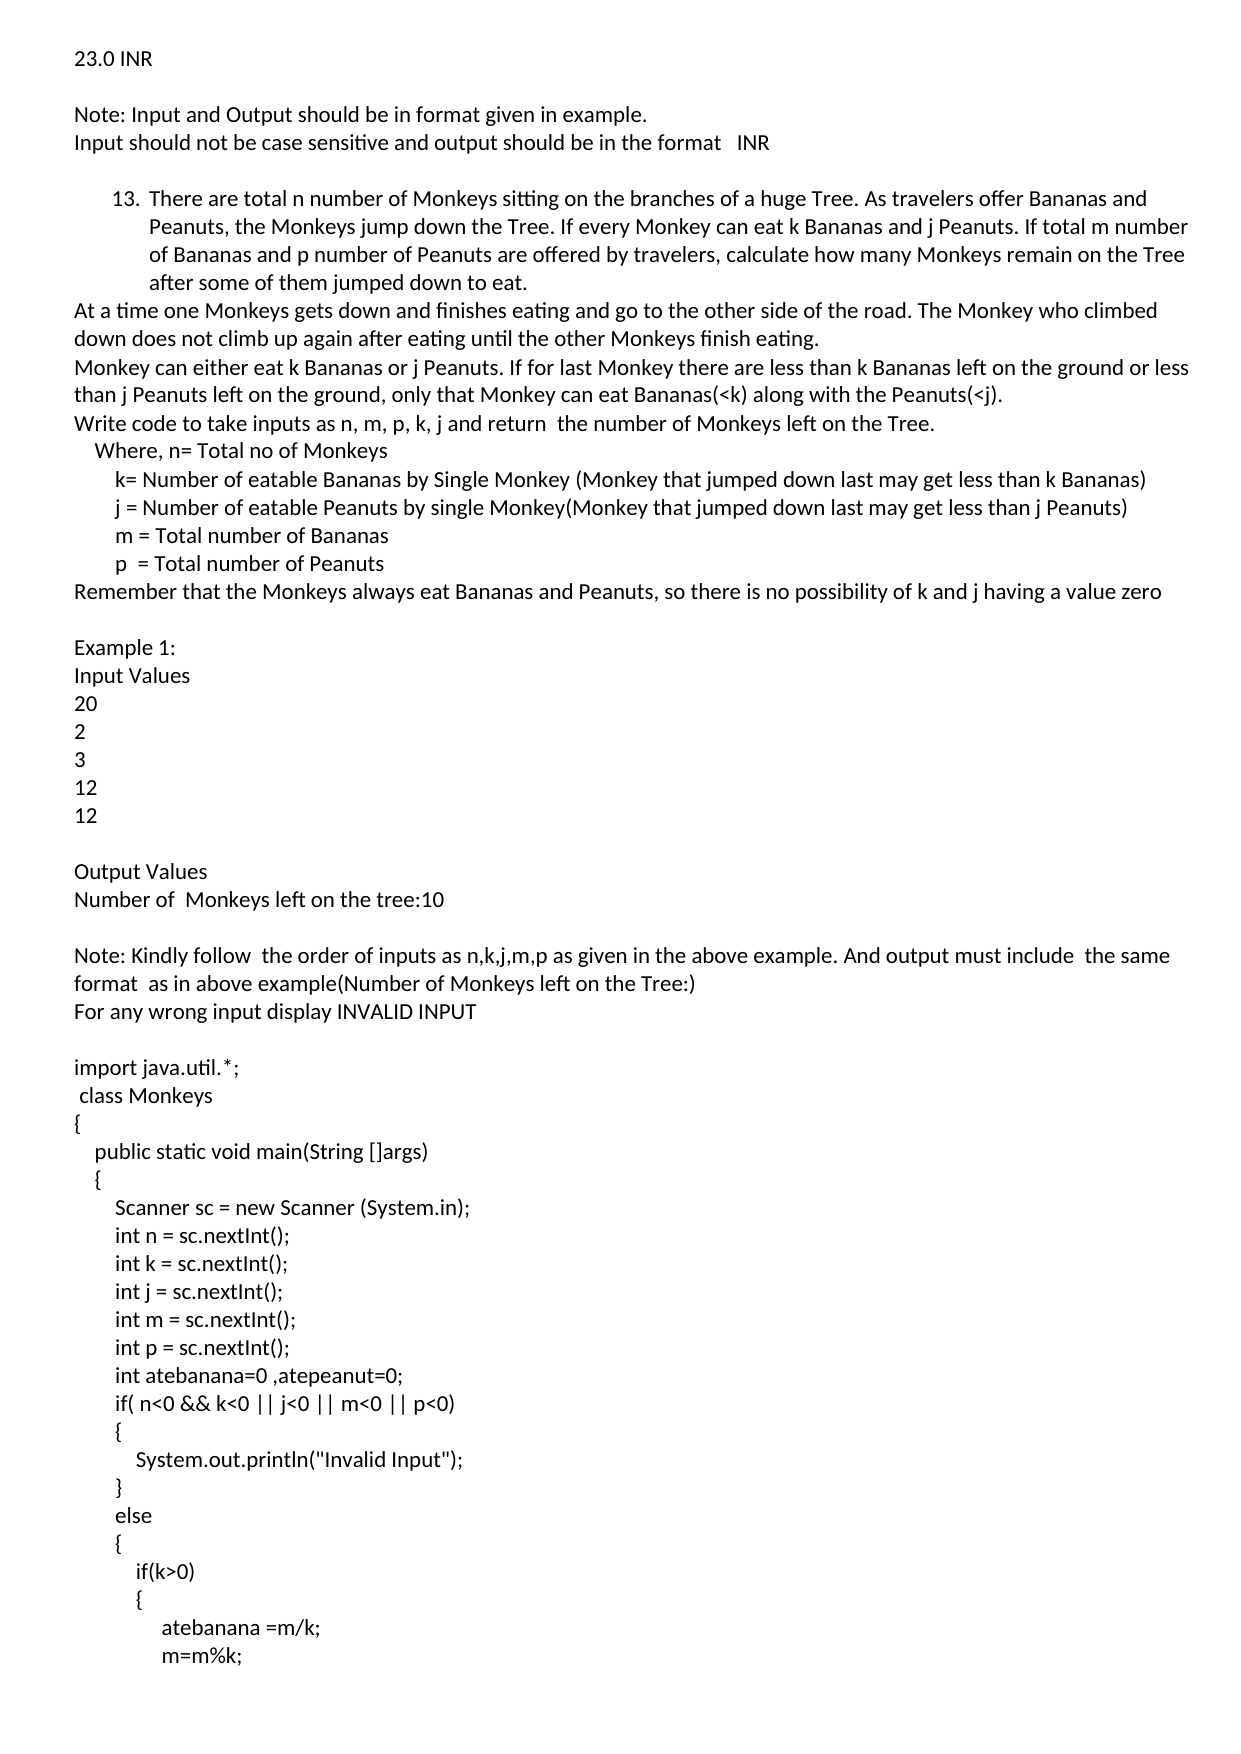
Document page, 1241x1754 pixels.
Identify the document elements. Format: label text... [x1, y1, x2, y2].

text int k = sc.nextInt(); [74, 1249, 1196, 1277]
text int m = sc.nextInt(); [74, 1305, 1196, 1333]
text { [74, 1417, 1196, 1445]
text Output Values [74, 857, 1196, 885]
text int j = sc.nextInt(); [74, 1277, 1196, 1305]
text Monkey can either eat k Bananas or j Peanuts. If for last Monkey there are less than k Bananas left on the ground or less than j Peanuts left on the ground, only that Monkey can eat Bananas(<k) along with the Peanuts(<j). [74, 353, 1196, 409]
text Example 1: [74, 633, 1196, 661]
text Note: Input and Output should be in format given in example. [74, 100, 1196, 128]
text 3 [74, 745, 1196, 773]
list There are total n number of Monkeys sitting on the branches of a huge Tree. As travelers offer Bananas and Peanuts, the Monkeys jump down the Tree. If every Monkey can eat k Bananas and j Peanuts. If total m number of Bananas and p number of Peanuts are offered by travelers, calculate how many Monkeys remain on the Tree after some of them jumped down to eat. [111, 184, 1196, 297]
text atebanana =m/k; [74, 1613, 1196, 1642]
text Input should not be case sensitive and output should be in the format INR [74, 128, 1196, 156]
text { [74, 1109, 1196, 1137]
text k= Number of eatable Bananas by Single Monkey (Monkey that jumped down last may get less than k Bananas) [74, 465, 1196, 493]
text import java.util.*; [74, 1053, 1196, 1081]
text For any wrong input display INVALID INPUT [74, 997, 1196, 1025]
text if(k>0) [74, 1557, 1196, 1586]
text Scanner sc = new Scanner (System.in); [74, 1193, 1196, 1221]
text p = Total number of Peanuts [74, 549, 1196, 577]
text public static void main(String []args) [74, 1137, 1196, 1165]
text Where, n= Total no of Monkeys [74, 437, 1196, 465]
text Remember that the Monkeys always eat Bananas and Peanuts, so there is no possibility of k and j having a value zero [74, 577, 1196, 605]
text class Monkeys [74, 1081, 1196, 1109]
text Note: Kindly follow the order of inputs as n,k,j,m,p as given in the above example. And output must include the same format as in above example(Number of Monkeys left on the Tree:) [74, 941, 1196, 997]
text Input Values [74, 661, 1196, 689]
text 23.0 INR [74, 44, 1196, 72]
text if( n<0 && k<0 || j<0 || m<0 || p<0) [74, 1389, 1196, 1417]
text j = Number of eatable Peanuts by single Monkey(Monkey that jumped down last may get less than j Peanuts) [74, 493, 1196, 521]
text else [74, 1501, 1196, 1529]
text m=m%k; [74, 1642, 1196, 1669]
text 2 [74, 717, 1196, 745]
text int atebanana=0 ,atepeanut=0; [74, 1361, 1196, 1389]
text 12 [74, 773, 1196, 801]
text Number of Monkeys left on the tree:10 [74, 885, 1196, 913]
text { [74, 1586, 1196, 1613]
text System.out.println("Invalid Input"); [74, 1445, 1196, 1473]
text 12 [74, 801, 1196, 829]
text int n = sc.nextInt(); [74, 1221, 1196, 1249]
text At a time one Monkeys gets down and finishes eating and go to the other side of the road. The Monkey who climbed down does not climb up again after eating until the other Monkeys finish eating. [74, 297, 1196, 353]
text } [74, 1473, 1196, 1501]
text int p = sc.nextInt(); [74, 1333, 1196, 1361]
text Write code to take inputs as n, m, p, k, j and return the number of Monkeys left on the Tree. [74, 409, 1196, 437]
text { [74, 1529, 1196, 1557]
text 20 [74, 689, 1196, 717]
text { [74, 1165, 1196, 1193]
text m = Total number of Bananas [74, 521, 1196, 549]
